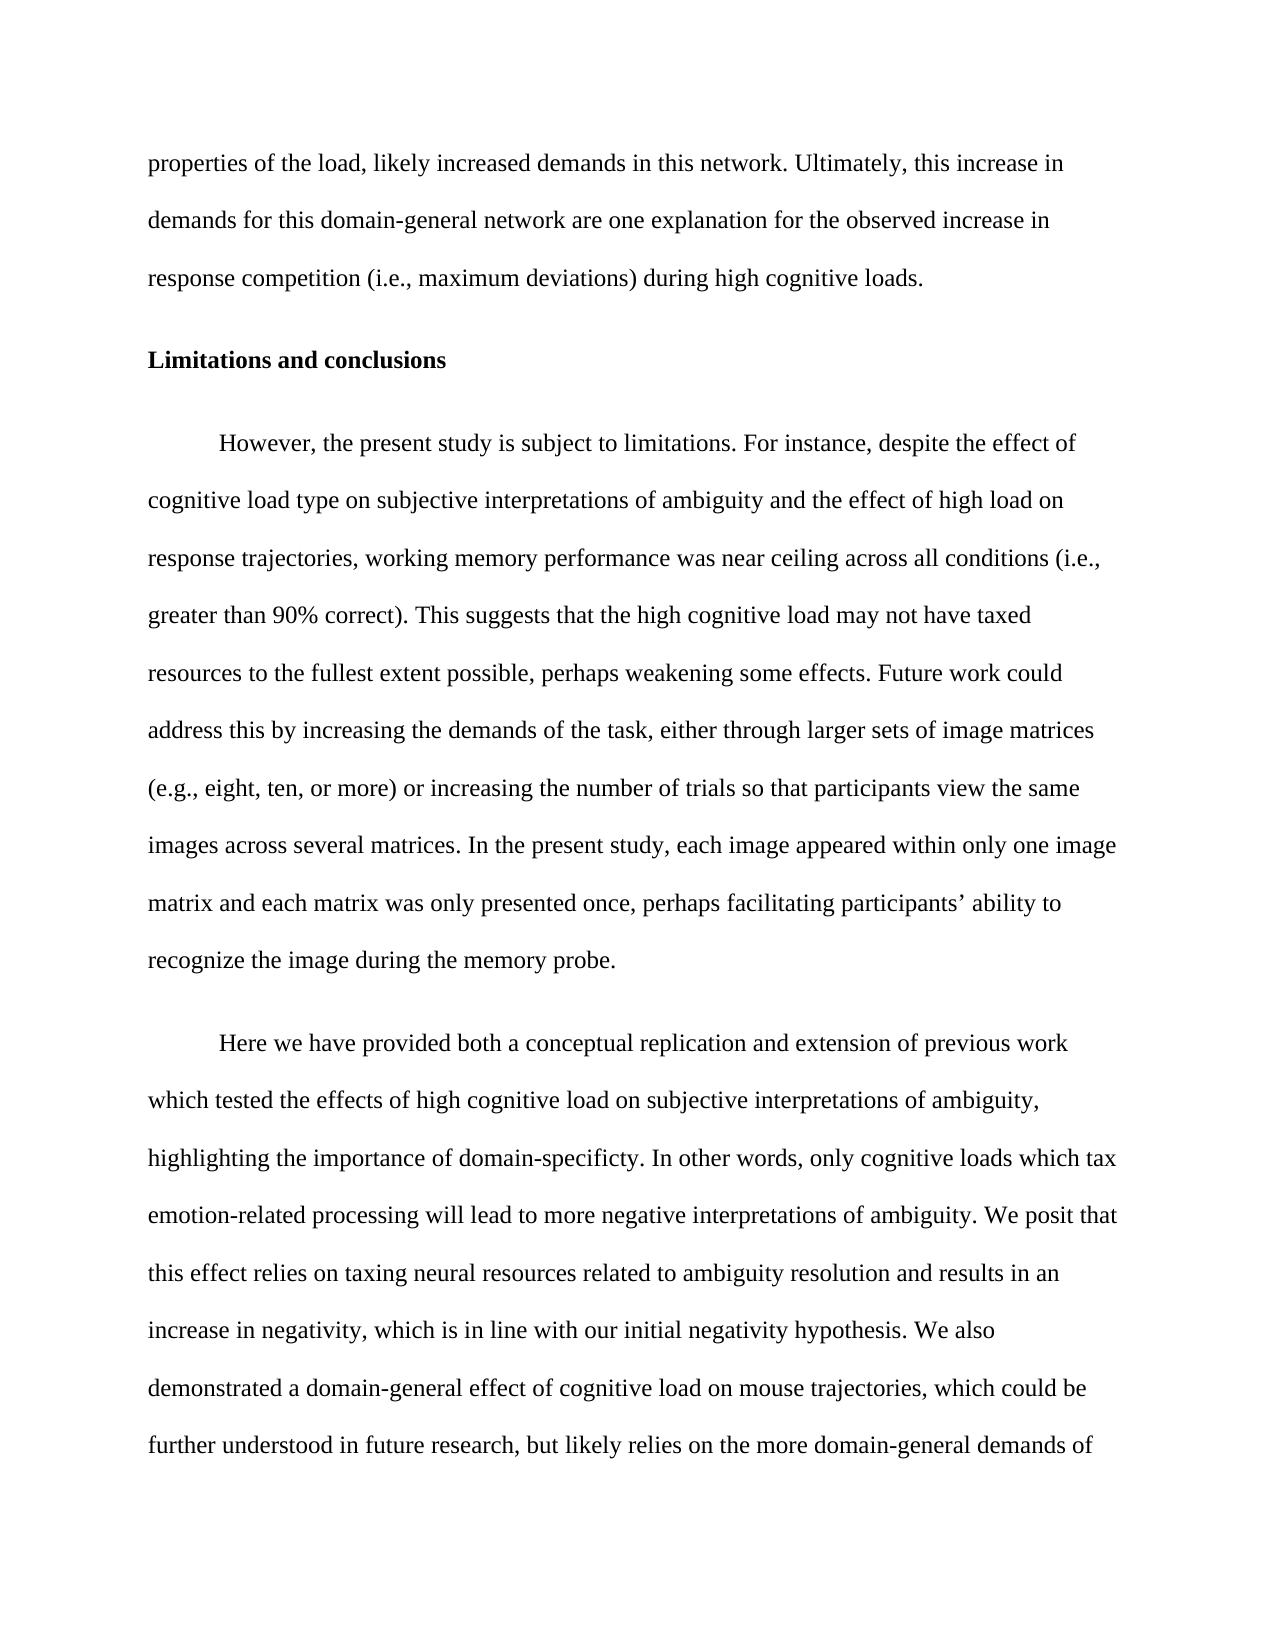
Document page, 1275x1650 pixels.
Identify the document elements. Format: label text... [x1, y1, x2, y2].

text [148, 1028, 1127, 1459]
text However, the present study is subject to limitations. For instance, despite the effect of cognitive load type on subjective interpretations of ambiguity and the effect of high load on response trajectories, working memory performance was near ceiling across all conditions (i.e., greater than 90% correct). This suggests that the high cognitive load may not have taxed resources to the fullest extent possible, perhaps weakening some effects. Future work could address this by increasing the demands of the task, either through larger sets of image matrices (e.g., eight, ten, or more) or increasing the number of trials so that participants view the same images across several matrices. In the present study, each image appeared within only one image matrix and each matrix was only presented once, perhaps facilitating participants’ ability to recognize the image during the memory probe. [148, 428, 1127, 974]
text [148, 148, 1127, 291]
text Limitations and conclusions [148, 345, 1127, 374]
